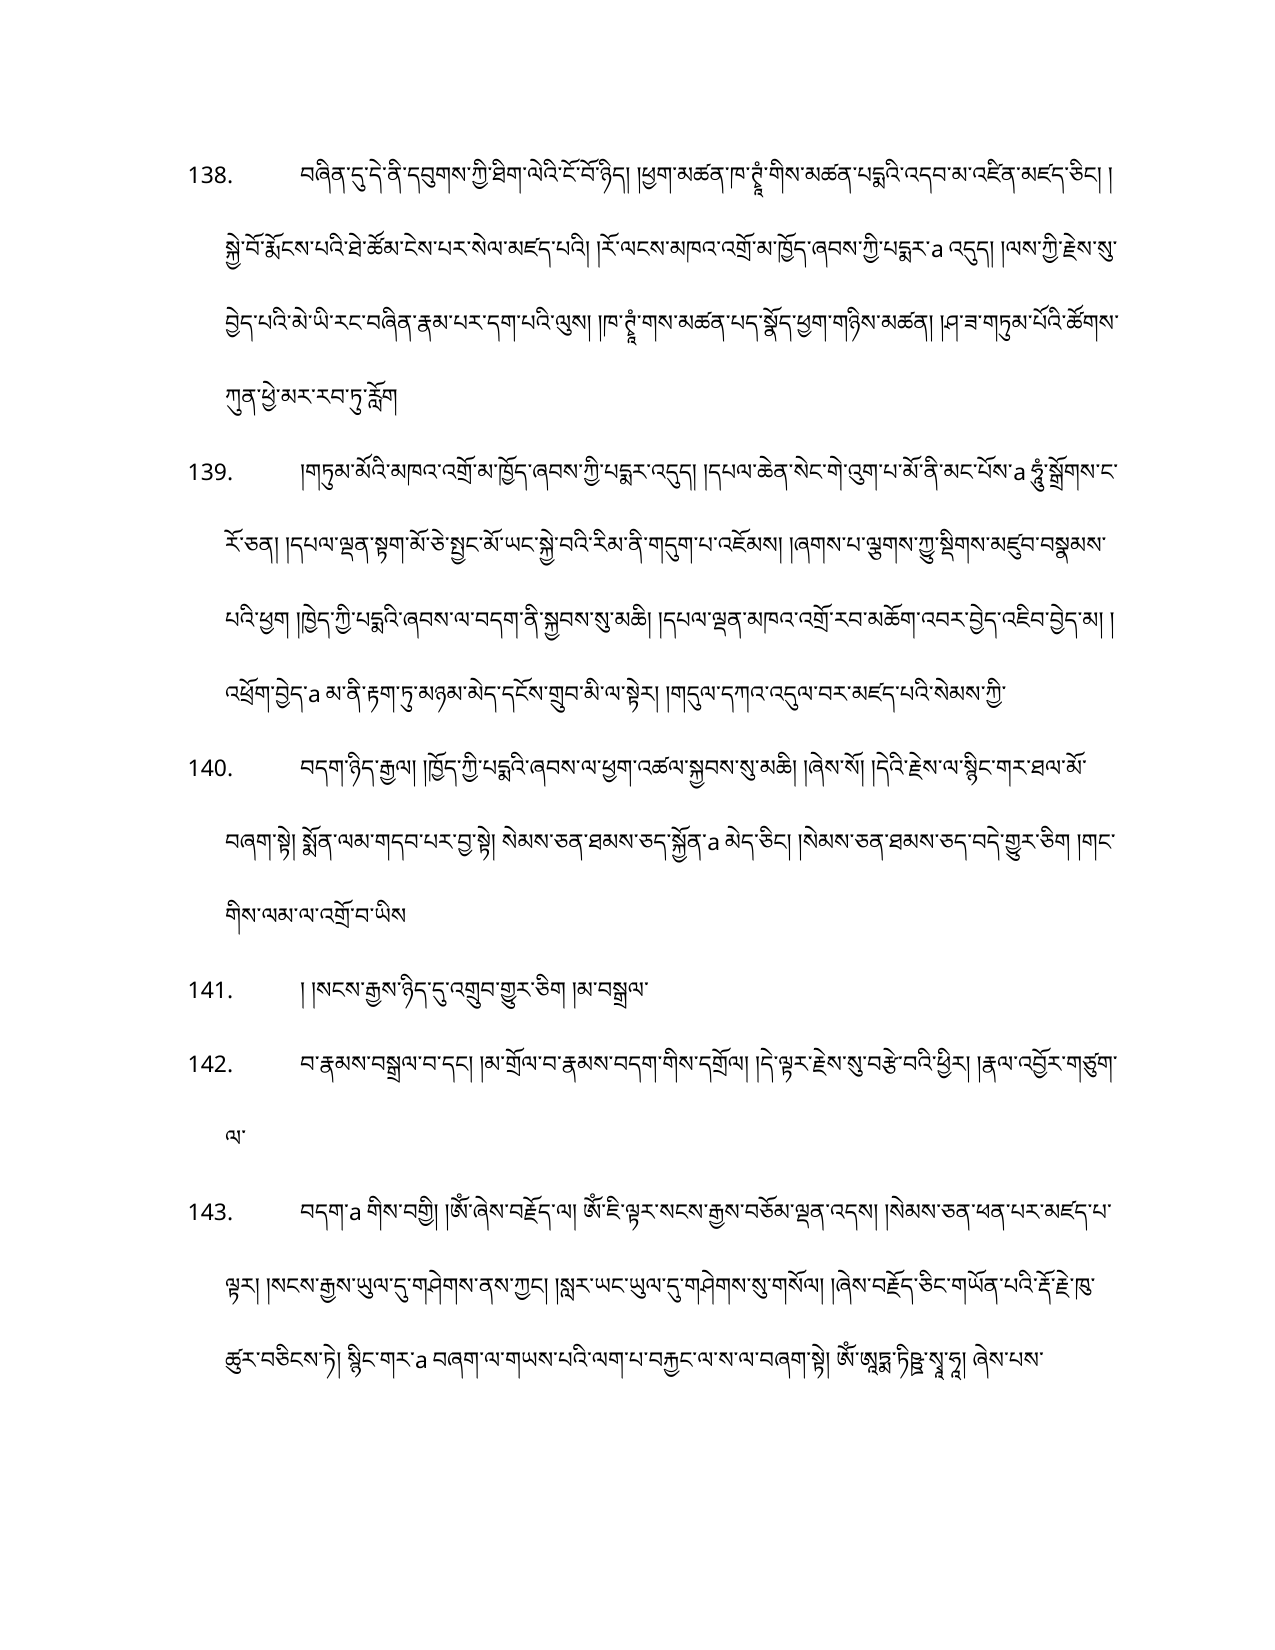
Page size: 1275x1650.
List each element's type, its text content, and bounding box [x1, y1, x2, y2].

list བདག་ཉིད་རྒྱལ། །ཁྱོད་ཀྱི་པདྨའི་ཞབས་ལ་ཕྱག་འཚལ་སྐྱབས་སུ་མཆི། །ཞེས་སོ། །དེའི་རྗེས་ལ་སྙིང་གར་ཐལ་མོ་བཞག་སྟེ། སྨོན་ལམ་གདབ་པར་བྱ་སྟེ། སེམས་ཅན་ཐམས་ཅད་སྐྱོན་aམེད་ཅིང། །སེམས་ཅན་ཐམས་ཅད་བདེ་གྱུར་ཅིག །གང་གིས་ལམ་ལ་འགྲོ་བ་ཡིས [187, 742, 1125, 955]
list ། །སངས་རྒྱས་ཉིད་དུ་འགྲུབ་གྱུར་ཅིག །མ་བསྒྲལ་ [187, 965, 1125, 1029]
list །གཏུམ་མོའི་མཁའ་འགྲོ་མ་ཁྱོད་ཞབས་ཀྱི་པདྨར་འདུད། །དཔལ་ཆེན་སེང་གེ་འུག་པ་མོ་ནི་མང་པོས་aཧཱུཾ་སྒྲོགས་ང་རོ་ཅན། །དཔལ་ལྡན་སྟག་མོ་ཅེ་སྤྱང་མོ་ཡང་སྐྱེ་བའི་རིམ་ནི་གདུག་པ་འཇོམས། །ཞགས་པ་ལྕགས་ཀྱུ་སྡིགས་མཛུབ་བསྣམས་པའི་ཕྱག །ཁྱེད་ཀྱི་པདྨའི་ཞབས་ལ་བདག་ནི་སྐྱབས་སུ་མཆི། །དཔལ་ལྡན་མཁའ་འགྲོ་རབ་མཆོག་འབར་བྱེད་འཇིབ་བྱེད་མ། །འཕྲོག་བྱེད་aམ་ནི་རྟག་ཏུ་མཉམ་མེད་དངོས་གྲུབ་མི་ལ་སྟེར། །གདུལ་དཀའ་འདུལ་བར་མཛད་པའི་སེམས་ཀྱི་ [187, 446, 1125, 733]
list བཞིན་དུ་དེ་ནི་དབུགས་ཀྱི་ཐིག་ལེའི་ངོ་བོ་ཉིད། །ཕྱག་མཚན་ཁ་ཊྭཱཾ་གིས་མཚན་པདྨའི་འདབ་མ་འཛིན་མཛད་ཅིང། །སྐྱེ་བོ་རྨོངས་པའི་ཐེ་ཚོམ་ངེས་པར་སེལ་མཛད་པའི། །རོ་ལངས་མཁའ་འགྲོ་མ་ཁྱོད་ཞབས་ཀྱི་པདྨར་aའདུད། །ལས་ཀྱི་རྗེས་སུ་བྱེད་པའི་མེ་ཡི་རང་བཞིན་རྣམ་པར་དག་པའི་ལུས། །ཁ་ཊྭཱཾ་གས་མཚན་པད་སྣོད་ཕྱག་གཉིས་མཚན། །ཤ་ཟ་གཏུམ་པོའི་ཚོགས་ཀུན་ཕྱེ་མར་རབ་ཏུ་རློག [187, 150, 1125, 437]
list བདག་aགིས་བགྱི། །ཨོཾ་ཞེས་བརྗོད་ལ། ཨོཾ་ཇི་ལྟར་སངས་རྒྱས་བཅོམ་ལྡན་འདས། །སེམས་ཅན་ཕན་པར་མཛད་པ་ལྟར། །སངས་རྒྱས་ཡུལ་དུ་གཤེགས་ནས་ཀྱང། །སླར་ཡང་ཡུལ་དུ་གཤེགས་སུ་གསོལ། །ཞེས་བརྗོད་ཅིང་གཡོན་པའི་རྡོ་རྗེ་ཁུ་ཚུར་བཅིངས་ཏེ། སྙིང་གར་aབཞག་ལ་གཡས་པའི་ལག་པ་བརྐྱང་ལ་ས་ལ་བཞག་སྟེ། ཨོཾ་ཨཱཏྨ་ཏིཥྛ་སྭཱ་ཧཱ། ཞེས་པས་ [187, 1187, 1125, 1399]
list བ་རྣམས་བསྒྲལ་བ་དང། །མ་གྲོལ་བ་རྣམས་བདག་གིས་དགྲོལ། །དེ་ལྟར་རྗེས་སུ་བརྩེ་བའི་ཕྱིར། །རྣལ་འབྱོར་གཙུག་ལ་ [187, 1039, 1125, 1177]
